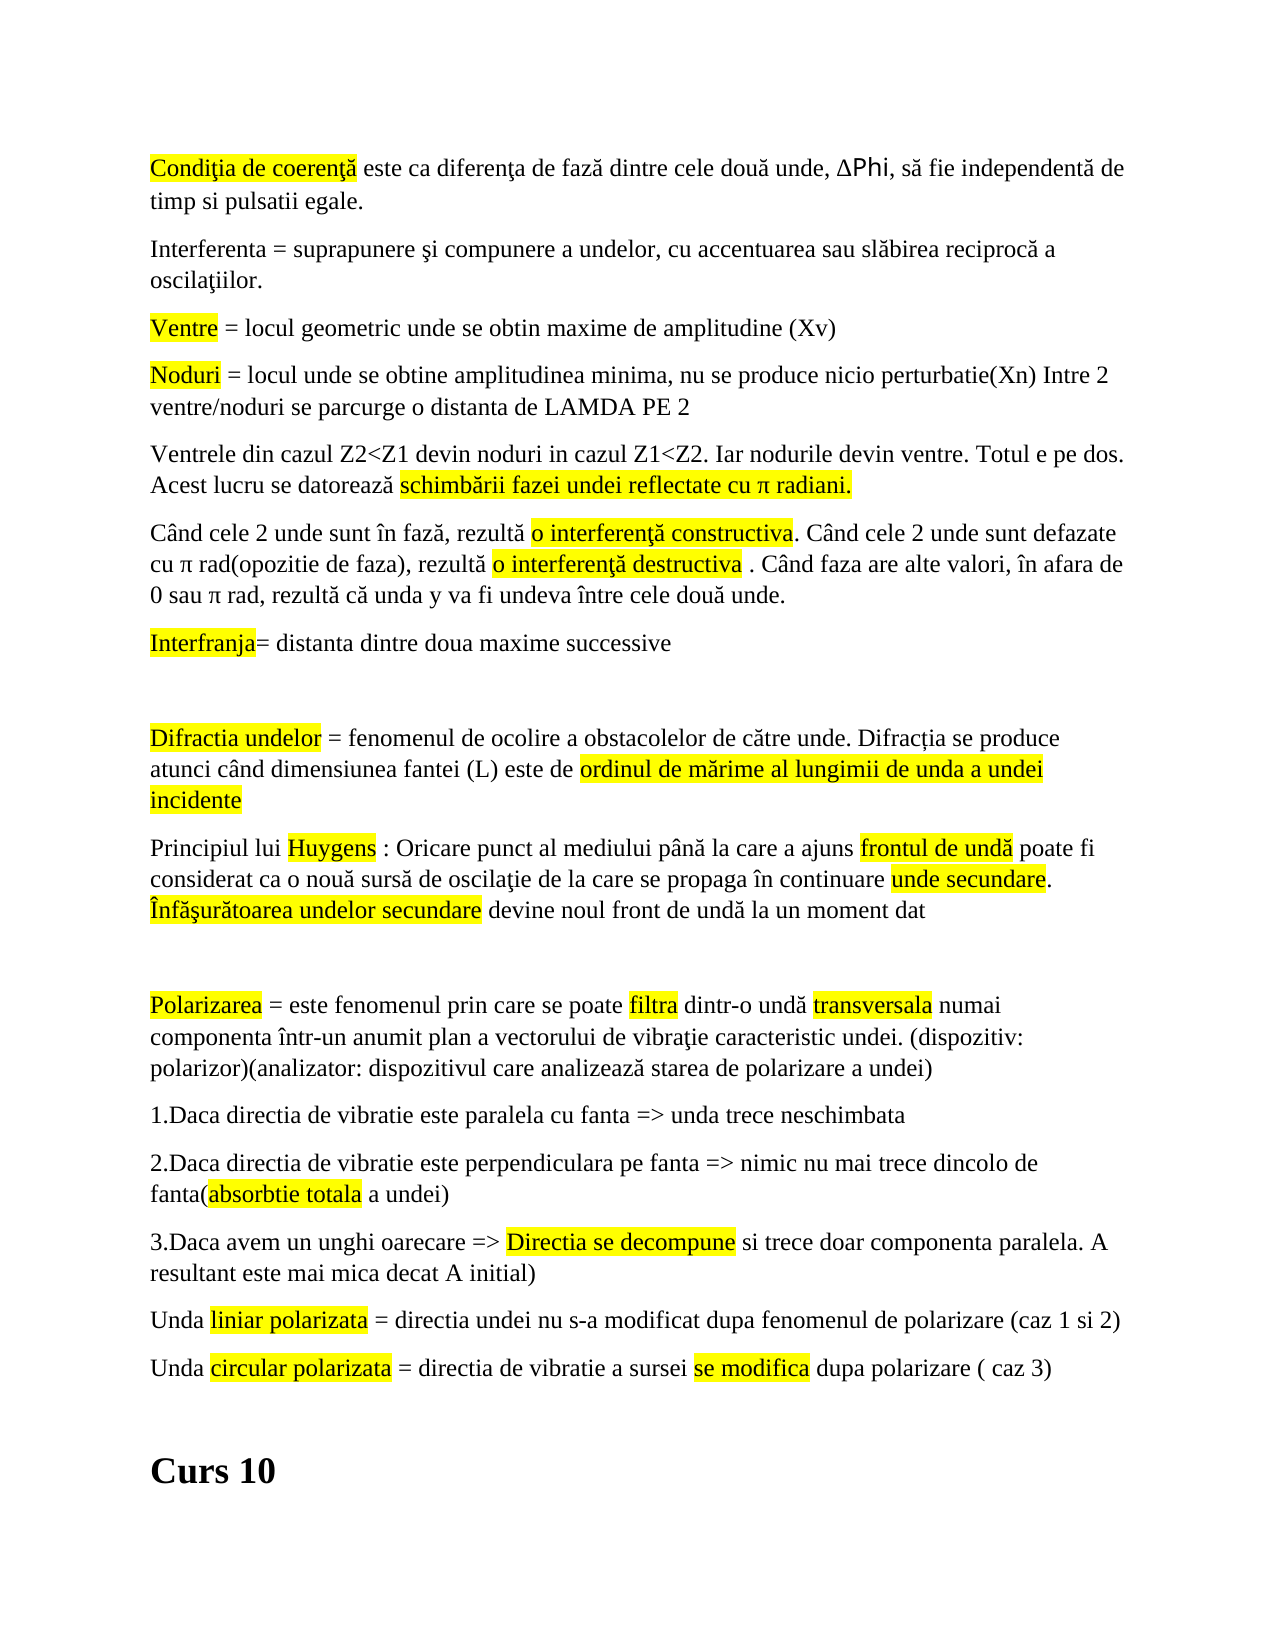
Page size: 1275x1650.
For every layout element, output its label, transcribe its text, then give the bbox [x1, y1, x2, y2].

text Când cele 2 unde sunt în fază, rezultă o interferenţă constructiva. Când cele 2 unde sunt defazate cu π rad(opozitie de faza), rezultă o interferenţă destructiva . Când faza are alte valori, în afara de 0 sau π rad, rezultă că unda y va fi undeva între cele două unde. [150, 518, 1125, 609]
text Unda liniar polarizata = directia undei nu s-a modificat dupa fenomenul de polarizare (caz 1 si 2) [368, 1306, 1125, 1334]
text Curs 10 [150, 1449, 1125, 1492]
text Principiul lui Huygens : Oricare punct al mediului până la care a ajuns frontul de undă poate fi considerat ca o nouă sursă de oscilaţie de la care se propaga în continuare unde secundare. Înfăşurătoarea undelor secundare devine noul front de undă la un moment dat [150, 833, 1125, 924]
text Ventre = locul geometric unde se obtin maxime de amplitudine (Xv) [218, 313, 1125, 342]
text 1.Daca directia de vibratie este paralela cu fanta => unda trece neschimbata [150, 1100, 1125, 1129]
text Difractia undelor = fenomenul de ocolire a obstacolelor de către unde. Difracția se produce atunci când dimensiunea fantei (L) este de ordinul de mărime al lungimii de unda a undei incidente [150, 723, 1125, 814]
text Ventrele din cazul Z2<Z1 devin noduri in cazul Z1<Z2. Iar nodurile devin ventre. Totul e pe dos. Acest lucru se datorează schimbării fazei undei reflectate cu π radiani. [150, 439, 1125, 499]
text Unda circular polarizata = directia de vibratie a sursei se modifica dupa polarizare ( caz 3) [392, 1353, 694, 1382]
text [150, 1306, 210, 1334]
text Interfranja= distanta dintre doua maxime successive [256, 628, 1125, 657]
text 2.Daca directia de vibratie este perpendiculara pe fanta => nimic nu mai trece dincolo de fanta(absorbtie totala a undei) [150, 1148, 1125, 1208]
text Noduri = locul unde se obtine amplitudinea minima, nu se produce nicio perturbatie(Xn) Intre 2 ventre/noduri se parcurge o distanta de LAMDA PE 2 [150, 361, 1125, 420]
text Polarizarea = este fenomenul prin care se poate filtra dintr-o undă transversala numai componenta într-un anumit plan a vectorului de vibraţie caracteristic undei. (dispozitiv: polarizor)(analizator: dispozitivul care analizează starea de polarizare a undei) [150, 991, 1125, 1081]
text Condiţia de coerenţă este ca diferenţa de fază dintre cele două unde, ∆Phi, să fie independentă de timp si pulsatii egale. [150, 150, 1125, 215]
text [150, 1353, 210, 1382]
text Unda circular polarizata = directia de vibratie a sursei se modifica dupa polarizare ( caz 3) [810, 1353, 1125, 1382]
text Interferenta = suprapunere şi compunere a undelor, cu accentuarea sau slăbirea reciprocă a oscilaţiilor. [150, 234, 1125, 294]
text 3.Daca avem un unghi oarecare => Directia se decompune si trece doar componenta paralela. A resultant este mai mica decat A initial) [150, 1227, 1125, 1287]
